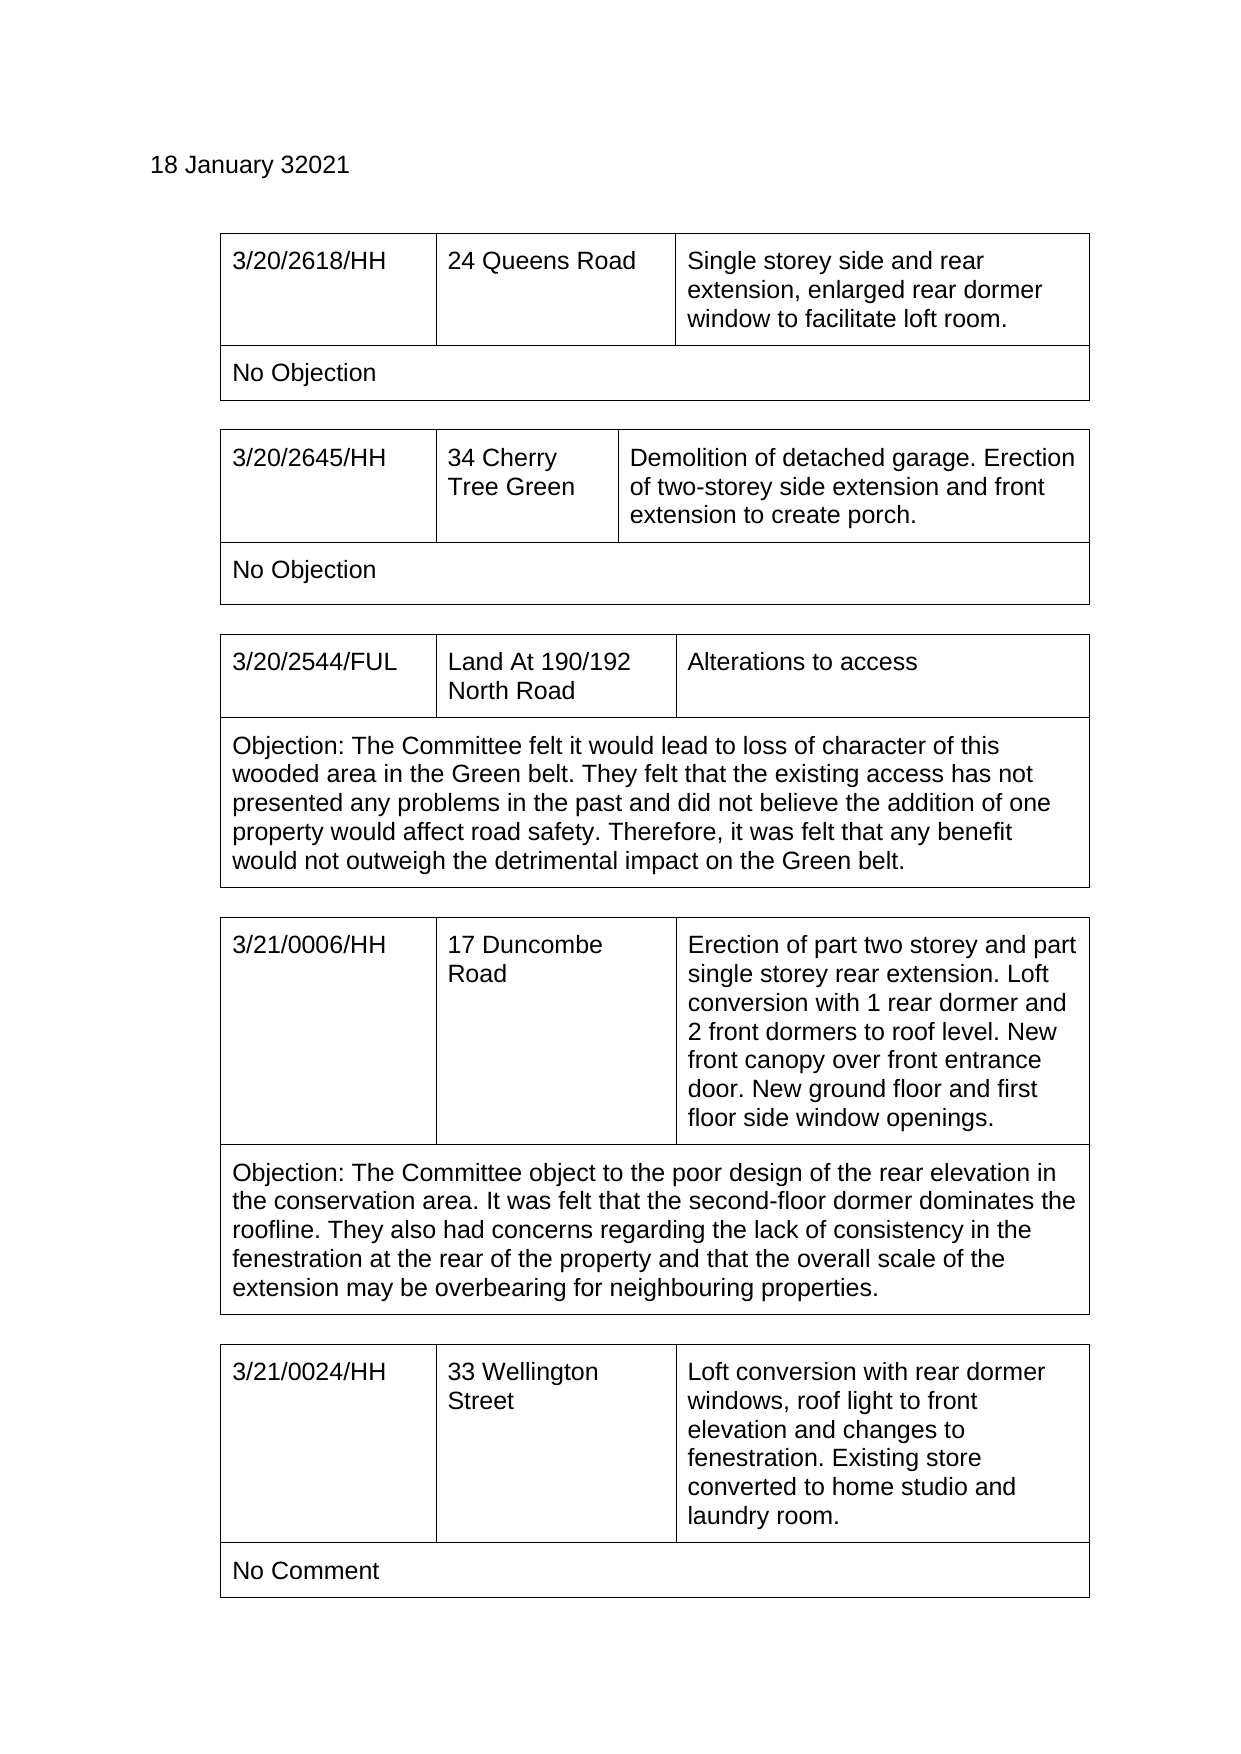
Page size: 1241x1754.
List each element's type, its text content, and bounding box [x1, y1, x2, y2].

table_header Erection of part two storey and part single storey rear extension. Loft conversion with 1 rear dormer and 2 front dormers to roof level. New front canopy over front entrance door. New ground floor and first floor side window openings. [677, 918, 1089, 1144]
table_cell No Comment [221, 1543, 1089, 1597]
table_header 17 Duncombe Road [437, 918, 676, 1144]
table_cell Objection: The Committee object to the poor design of the rear elevation in the conservation area. It was felt that the second-floor dormer dominates the roofline. They also had concerns regarding the lack of consistency in the fenestration at the rear of the property and that the overall scale of the extension may be overbearing for neighbouring properties. [221, 1145, 1089, 1314]
table_header 24 Queens Road [437, 234, 675, 345]
table_header 34 Cherry Tree Green [437, 430, 618, 542]
table_cell No Objection [221, 346, 1089, 399]
table_header Single storey side and rear extension, enlarged rear dormer window to facilitate loft room. [676, 234, 1089, 345]
table_header Loft conversion with rear dormer windows, roof light to front elevation and changes to fenestration. Existing store converted to home studio and laundry room. [677, 1345, 1089, 1542]
table_header Demolition of detached garage. Erection of two-storey side extension and front extension to create porch. [619, 430, 1089, 542]
table_header 3/20/2618/HH [221, 234, 436, 345]
table_cell No Objection [221, 543, 1089, 604]
text 18 January 32021 [150, 150, 1090, 179]
table_header 33 Wellington Street [437, 1345, 676, 1542]
table_header Alterations to access [677, 635, 1089, 717]
table_header 3/21/0024/HH [221, 1345, 436, 1542]
table_header 3/21/0006/HH [221, 918, 436, 1144]
table_header 3/20/2544/FUL [221, 635, 436, 717]
table_header Land At 190/192 North Road [437, 635, 676, 717]
table_header 3/20/2645/HH [221, 430, 436, 542]
table_cell Objection: The Committee felt it would lead to loss of character of this wooded area in the Green belt. They felt that the existing access has not presented any problems in the past and did not believe the addition of one property would affect road safety. Therefore, it was felt that any benefit would not outweigh the detrimental impact on the Green belt. [221, 718, 1089, 887]
